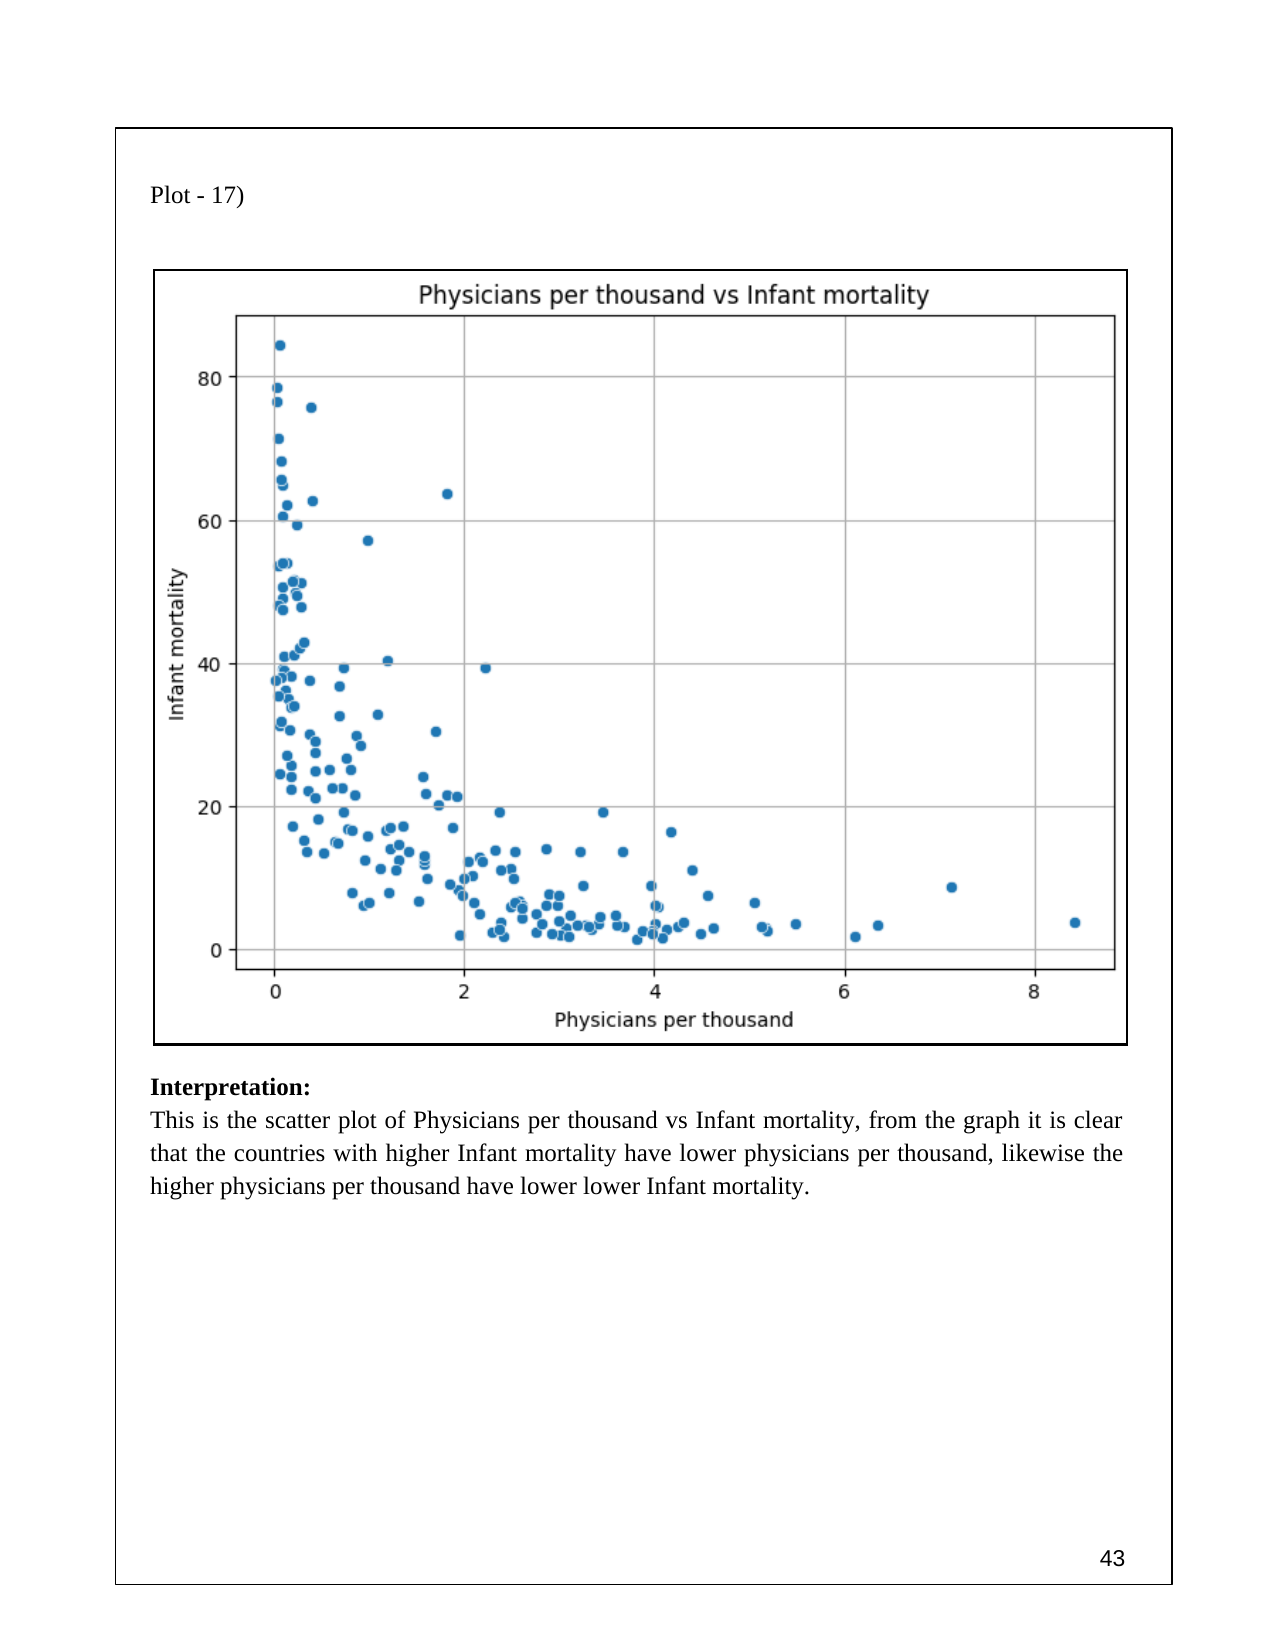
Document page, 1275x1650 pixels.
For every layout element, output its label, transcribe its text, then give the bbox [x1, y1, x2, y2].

picture [155, 271, 1126, 1043]
text This is the scatter plot of Physicians per thousand vs Infant mortality, from the graph it is clear that the countries with higher Infant mortality have lower physicians per thousand, likewise the higher physicians per thousand have lower lower Infant mortality. [150, 1105, 1125, 1200]
text Plot - 17) [150, 180, 1125, 209]
